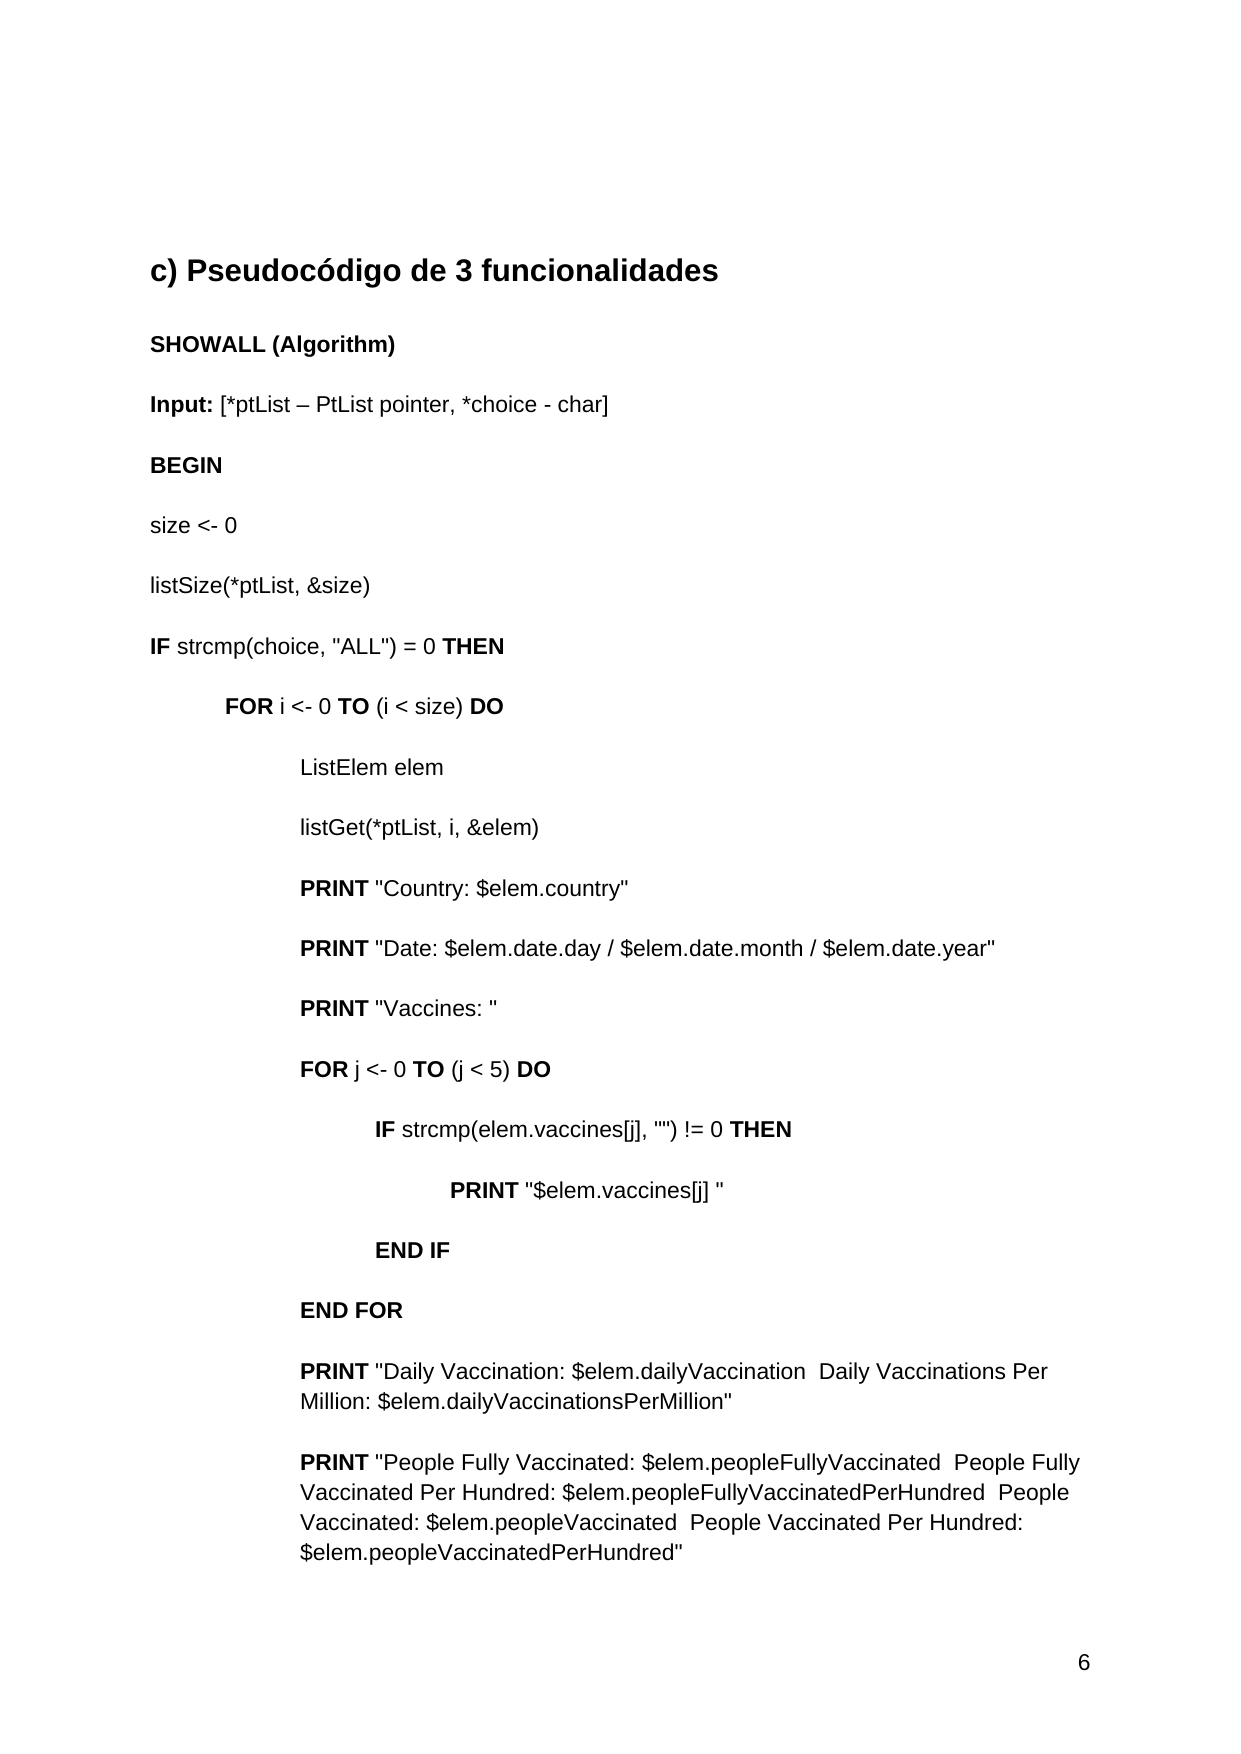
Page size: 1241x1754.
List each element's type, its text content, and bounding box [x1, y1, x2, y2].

text PRINT "People Fully Vaccinated: $elem.peopleFullyVaccinated People Fully Vaccinated Per Hundred: $elem.peopleFullyVaccinatedPerHundred People Vaccinated: $elem.peopleVaccinated People Vaccinated Per Hundred: $elem.peopleVaccinatedPerHundred" [300, 1448, 1090, 1565]
text PRINT "Country: $elem.country" [300, 874, 1090, 901]
text PRINT "$elem.vaccines[j] " [450, 1177, 1090, 1203]
text END FOR [300, 1297, 1090, 1324]
text size <- 0 [150, 512, 1090, 538]
text PRINT "Date: $elem.date.day / $elem.date.month / $elem.date.year" [300, 935, 1090, 961]
text PRINT "Vaccines: " [300, 995, 1090, 1022]
text SHOWALL (Algorithm) [150, 331, 1090, 357]
text IF strcmp(elem.vaccines[j], "") != 0 THEN [375, 1116, 1090, 1142]
text listGet(*ptList, i, &elem) [300, 814, 1090, 840]
text Input: [*ptList – PtList pointer, *choice - char] [150, 391, 1090, 417]
text FOR i <- 0 TO (i < size) DO [225, 693, 1090, 719]
text END IF [300, 1237, 1090, 1263]
text ListElem elem [300, 754, 1090, 780]
subtitle c) Pseudocódigo de 3 funcionalidades [150, 252, 1090, 288]
text FOR j <- 0 TO (j < 5) DO [300, 1056, 1090, 1082]
text IF strcmp(choice, "ALL") = 0 THEN [150, 633, 1090, 659]
text listSize(*ptList, &size) [150, 572, 1090, 599]
text BEGIN [150, 452, 1090, 478]
text PRINT "Daily Vaccination: $elem.dailyVaccination Daily Vaccinations Per Million: $elem.dailyVaccinationsPerMillion" [300, 1358, 1090, 1414]
